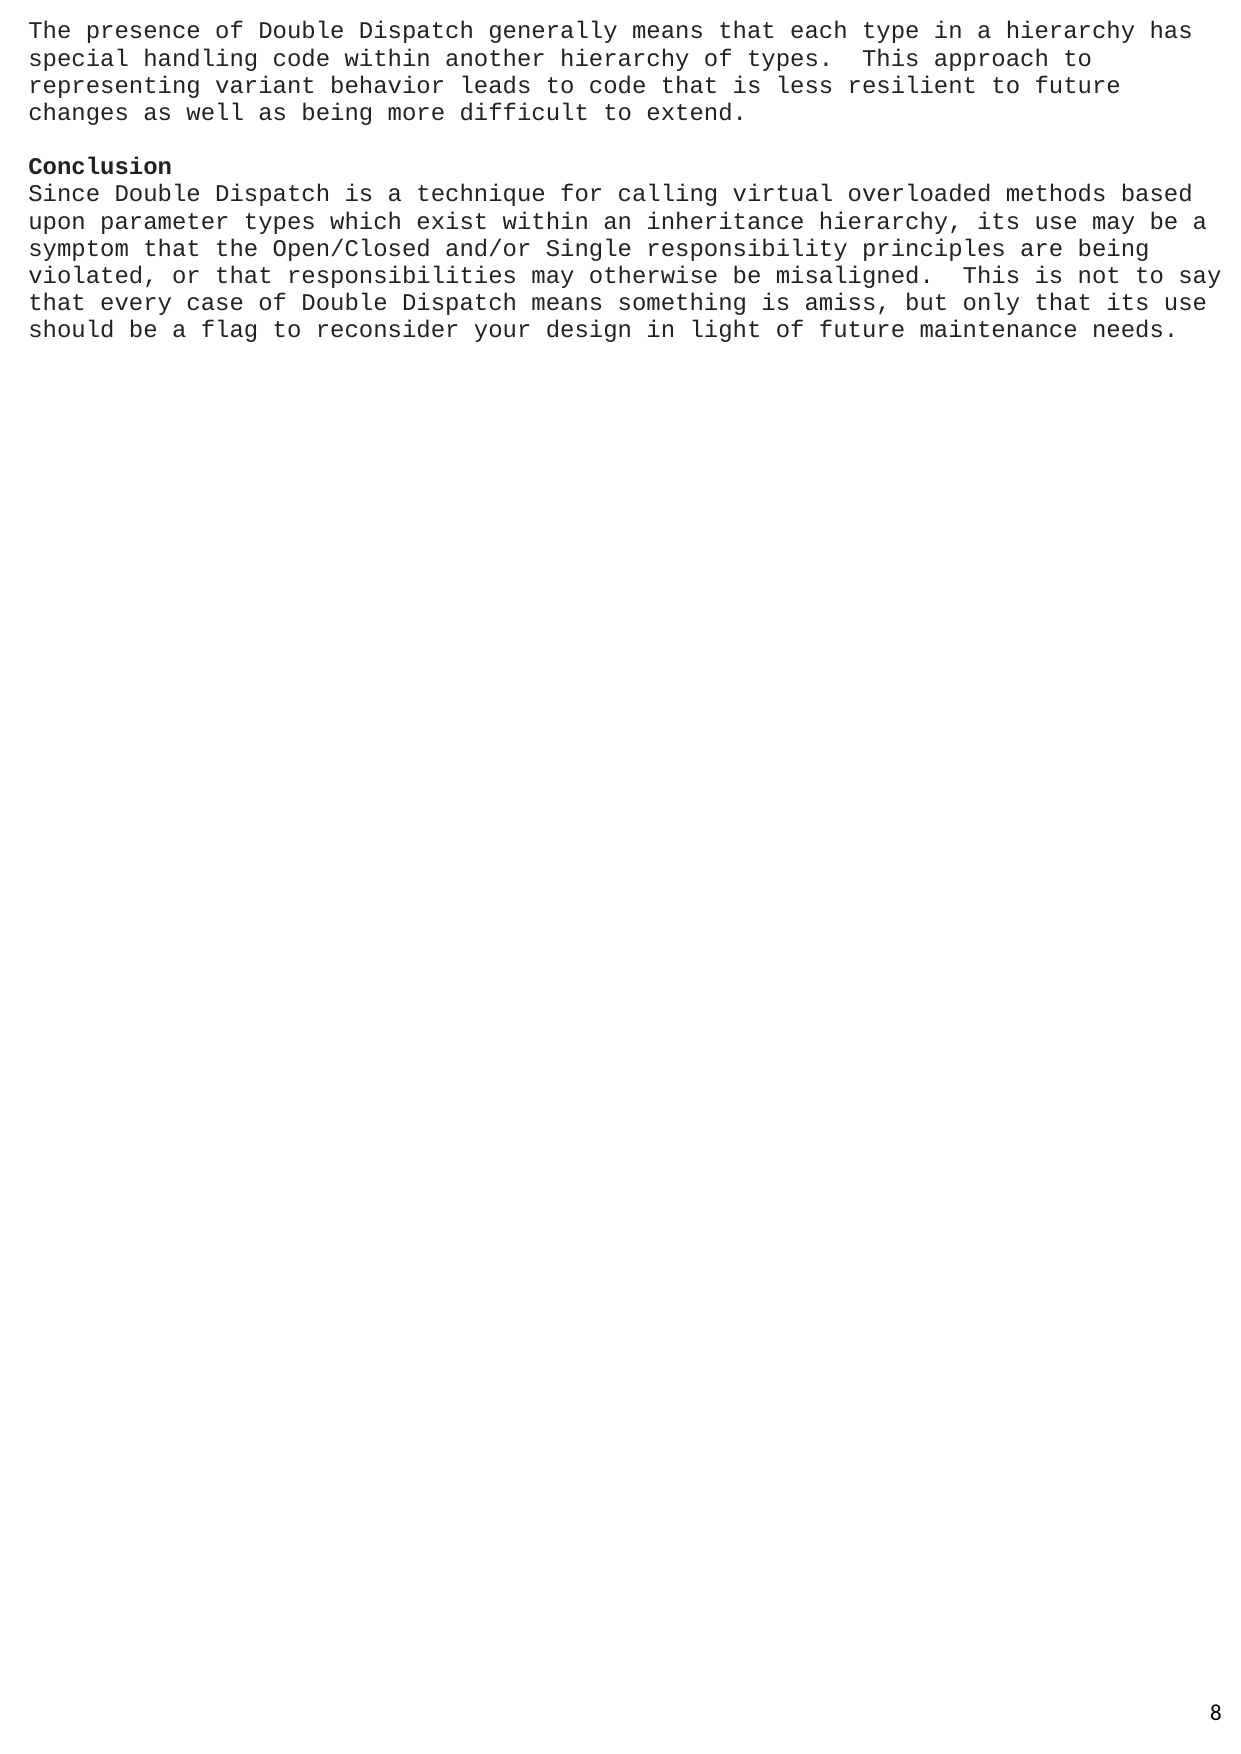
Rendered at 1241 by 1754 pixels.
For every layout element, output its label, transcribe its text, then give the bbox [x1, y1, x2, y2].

text Conclusion [28, 155, 1221, 182]
text Since Double Dispatch is a technique for calling virtual overloaded methods based upon parameter types which exist within an inheritance hierarchy, its use may be a symptom that the Open/Closed and/or Single responsibility principles are being violated, or that responsibilities may otherwise be misaligned. This is not to say that every case of Double Dispatch means something is amiss, but only that its use should be a flag to reconsider your design in light of future maintenance needs. [28, 182, 1221, 345]
text The presence of Double Dispatch generally means that each type in a hierarchy has special handling code within another hierarchy of types. This approach to representing variant behavior leads to code that is less resilient to future changes as well as being more difficult to extend. [28, 19, 1221, 127]
